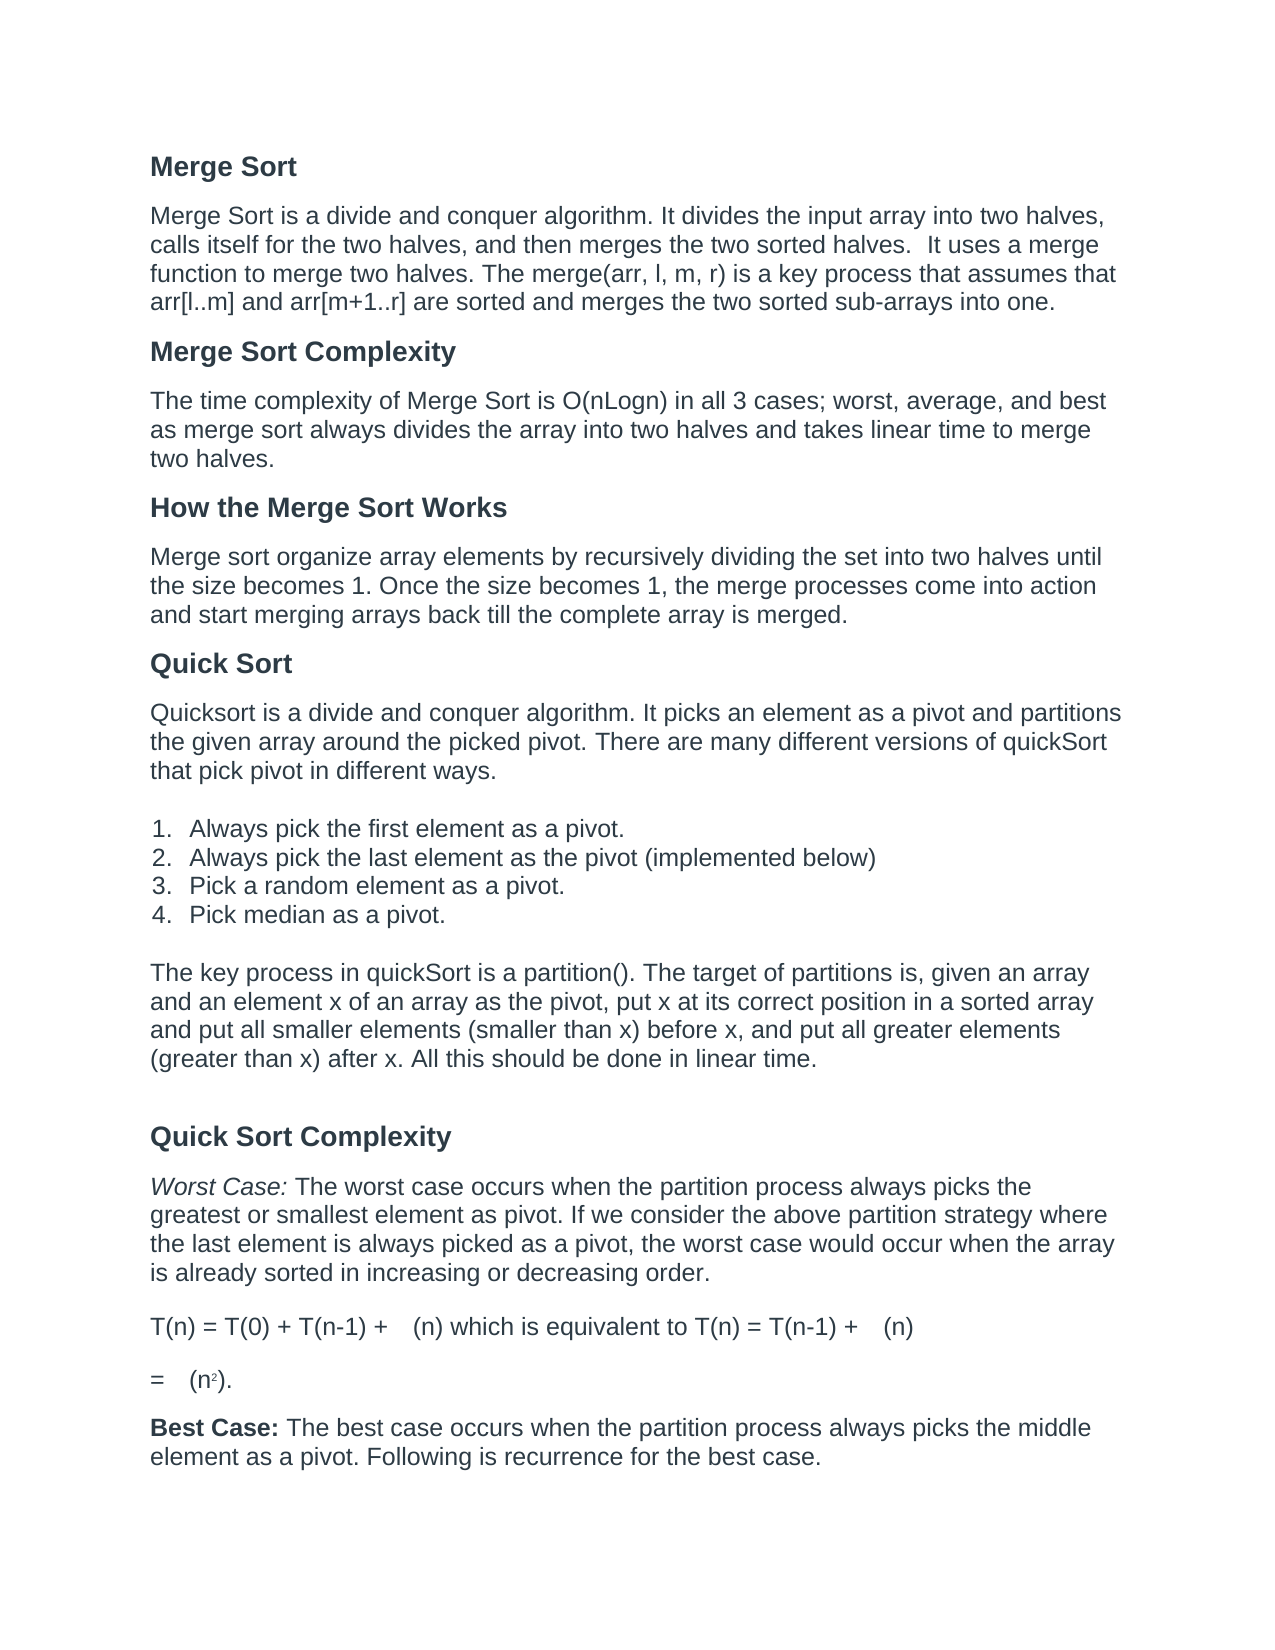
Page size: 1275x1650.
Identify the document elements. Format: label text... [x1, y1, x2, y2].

text Best Case: The best case occurs when the partition process always picks the middle element as a pivot. Following is recurrence for the best case. [150, 1413, 1125, 1471]
text = (n2). [150, 1359, 1125, 1394]
text The time complexity of Merge Sort is O(nLogn) in all 3 cases; worst, average, and best as merge sort always divides the array into two halves and takes linear time to merge two halves. [150, 386, 1125, 472]
list Always pick the first element as a pivot. [152, 814, 1125, 842]
subtitle How the Merge Sort Works [150, 491, 1125, 523]
list Always pick the last element as the pivot (implemented below) [152, 842, 1125, 871]
list Pick a random element as a pivot. [152, 871, 1125, 900]
text T(n) = T(0) + T(n-1) + (n) which is equivalent to T(n) = T(n-1) + (n) [150, 1305, 1125, 1340]
text Worst Case: The worst case occurs when the partition process always picks the greatest or smallest element as pivot. If we consider the above partition strategy where the last element is always picked as a pivot, the worst case would occur when the array is already sorted in increasing or decreasing order. [150, 1172, 1125, 1287]
text Merge Sort is a divide and conquer algorithm. It divides the input array into two halves, calls itself for the two halves, and then merges the two sorted halves. It uses a merge function to merge two halves. The merge(arr, l, m, r) is a key process that assumes that arr[l..m] and arr[m+1..r] are sorted and merges the two sorted sub-arrays into one. [150, 201, 1125, 316]
text Merge sort organize array elements by recursively dividing the set into two halves until the size becomes 1. Once the size becomes 1, the merge processes come into action and start merging arrays back till the complete array is merged. [150, 542, 1125, 628]
text Quick Sort Complexity [150, 1120, 1125, 1153]
subtitle Merge Sort Complexity [150, 335, 1125, 367]
text The key process in quickSort is a partition(). The target of partitions is, given an array and an element x of an array as the pivot, put x at its correct position in a sorted array and put all smaller elements (smaller than x) before x, and put all greater elements (greater than x) after x. All this should be done in linear time. [150, 958, 1125, 1102]
subtitle Merge Sort [150, 150, 1125, 182]
text Quicksort is a divide and conquer algorithm. It picks an element as a pivot and partitions the given array around the picked pivot. There are many different versions of quickSort that pick pivot in different ways. [150, 698, 1125, 784]
list Pick median as a pivot. [152, 900, 1125, 929]
text Quick Sort [150, 647, 1125, 679]
